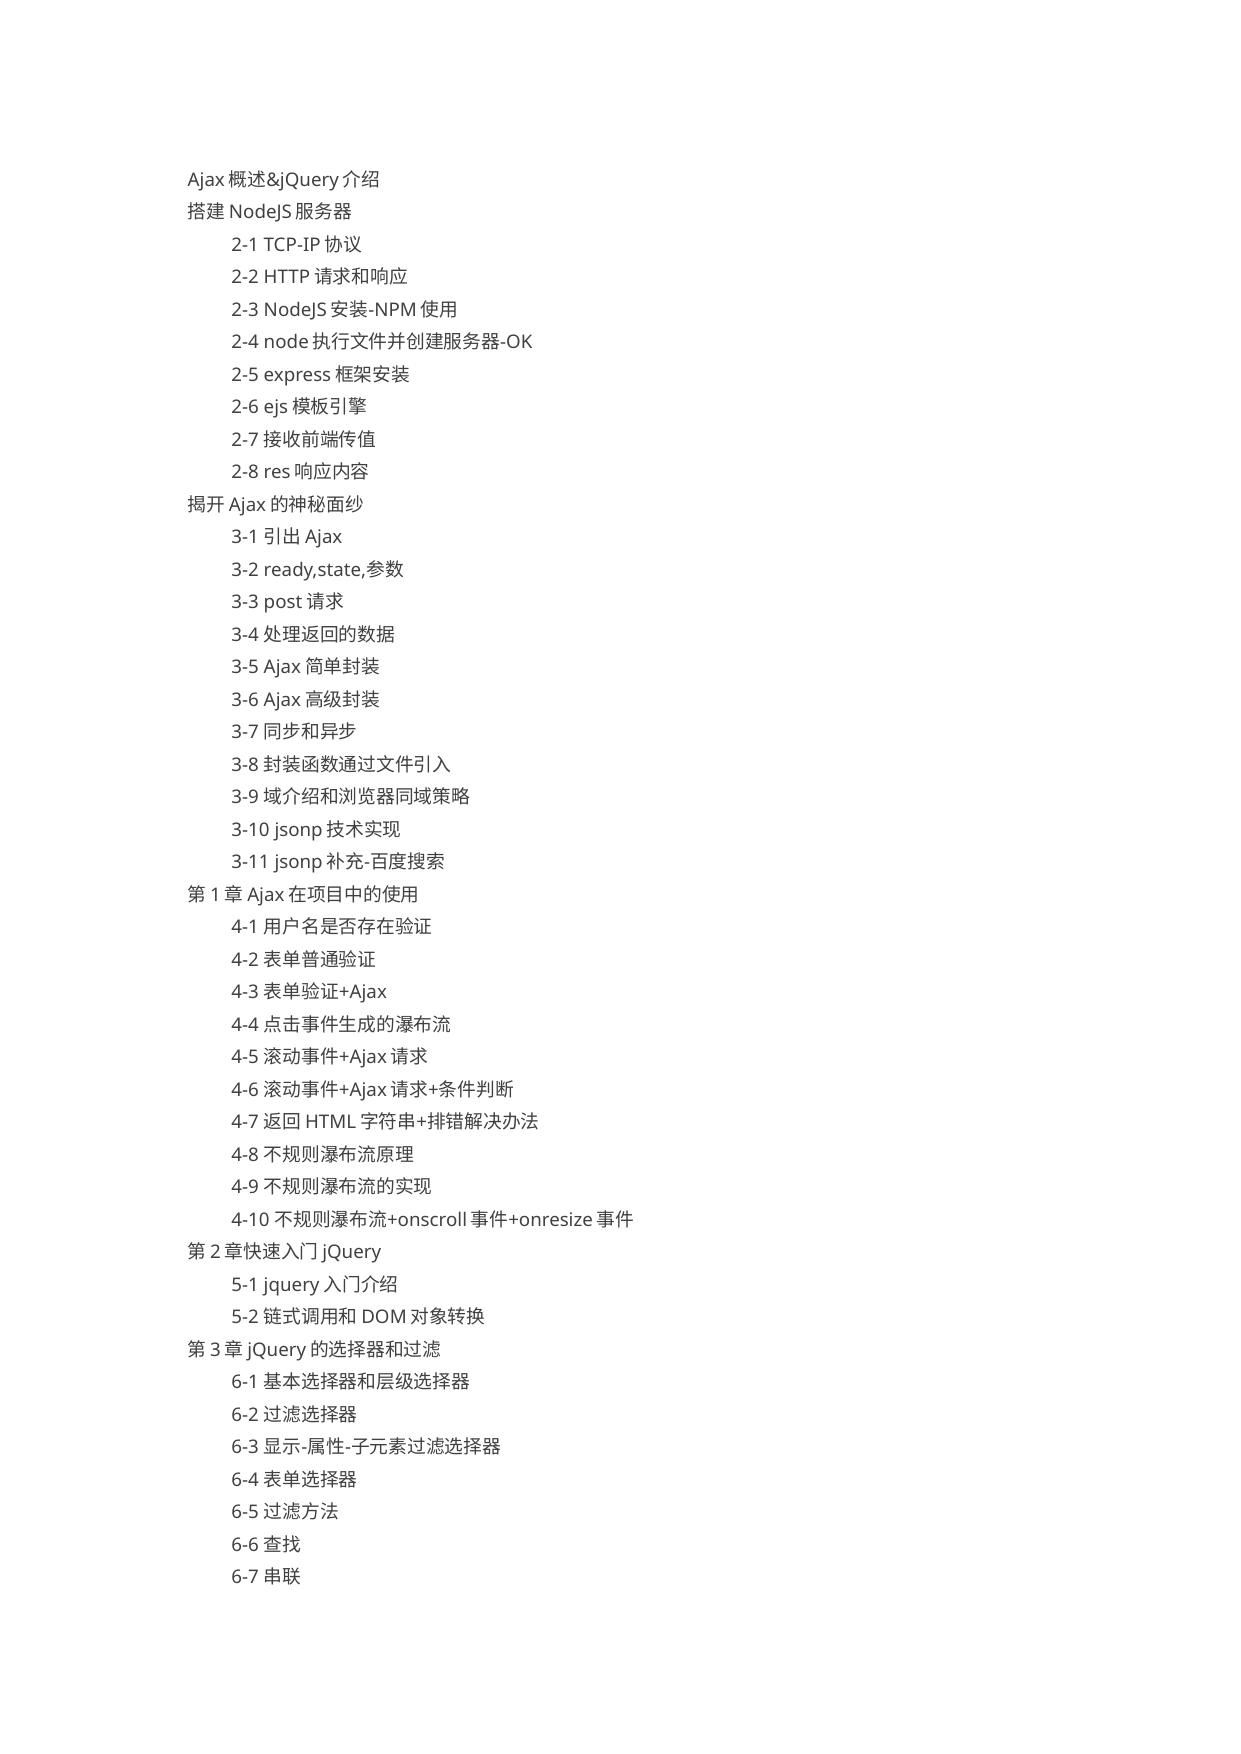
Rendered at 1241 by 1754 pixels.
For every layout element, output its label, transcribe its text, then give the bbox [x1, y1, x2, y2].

text 5-2 链式调用和DOM对象转换 [231, 1299, 1053, 1332]
text 4-1 用户名是否存在验证 [231, 909, 1053, 942]
text 6-7 串联 [231, 1559, 1053, 1592]
text 4-9 不规则瀑布流的实现 [231, 1169, 1053, 1202]
text 第3章jQuery的选择器和过滤 [187, 1332, 1053, 1364]
text 2-3 NodeJS安装-NPM使用 [231, 292, 1053, 324]
text 2-6 ejs模板引擎 [231, 389, 1053, 422]
text 搭建NodeJS服务器 [187, 194, 1053, 227]
text 4-6 滚动事件+Ajax请求+条件判断 [231, 1072, 1053, 1104]
text 6-1 基本选择器和层级选择器 [231, 1364, 1053, 1397]
text 4-8 不规则瀑布流原理 [231, 1137, 1053, 1169]
text 2-5 express框架安装 [231, 357, 1053, 389]
text 3-7 同步和异步 [231, 714, 1053, 747]
text 3-8 封装函数通过文件引入 [231, 747, 1053, 779]
text 6-6 查找 [231, 1527, 1053, 1559]
text 3-11 jsonp补充-百度搜索 [231, 844, 1053, 877]
text 4-5 滚动事件+Ajax请求 [231, 1039, 1053, 1072]
text 6-3 显示-属性-子元素过滤选择器 [231, 1429, 1053, 1462]
text 6-5 过滤方法 [231, 1494, 1053, 1527]
text 3-3 post请求 [231, 584, 1053, 617]
text 4-7 返回HTML字符串+排错解决办法 [231, 1104, 1053, 1137]
text 4-10 不规则瀑布流+onscroll事件+onresize事件 [231, 1202, 1053, 1234]
text 4-4 点击事件生成的瀑布流 [231, 1007, 1053, 1039]
text 3-9 域介绍和浏览器同域策略 [231, 779, 1053, 812]
text 2-4 node执行文件并创建服务器-OK [231, 324, 1053, 357]
text 3-4 处理返回的数据 [231, 617, 1053, 649]
text 3-10 jsonp技术实现 [231, 812, 1053, 844]
text 4-2 表单普通验证 [231, 942, 1053, 974]
text 3-1 引出Ajax [231, 519, 1053, 552]
text 4-3 表单验证+Ajax [231, 974, 1053, 1007]
text 2-8 res响应内容 [231, 454, 1053, 487]
text 3-6 Ajax高级封装 [231, 682, 1053, 714]
text 5-1 jquery入门介绍 [231, 1267, 1053, 1299]
text 3-5 Ajax简单封装 [231, 649, 1053, 682]
text 3-2 ready,state,参数 [231, 552, 1053, 584]
text 6-2 过滤选择器 [231, 1397, 1053, 1429]
text 2-1 TCP-IP协议 [231, 227, 1053, 259]
text 第1章Ajax在项目中的使用 [187, 877, 1053, 909]
text 6-4 表单选择器 [231, 1462, 1053, 1494]
text 2-7 接收前端传值 [231, 422, 1053, 454]
text 第2章快速入门jQuery [187, 1234, 1053, 1267]
text Ajax概述&jQuery介绍 [187, 162, 1053, 194]
text 2-2 HTTP请求和响应 [231, 259, 1053, 292]
text 揭开Ajax的神秘面纱 [187, 487, 1053, 519]
